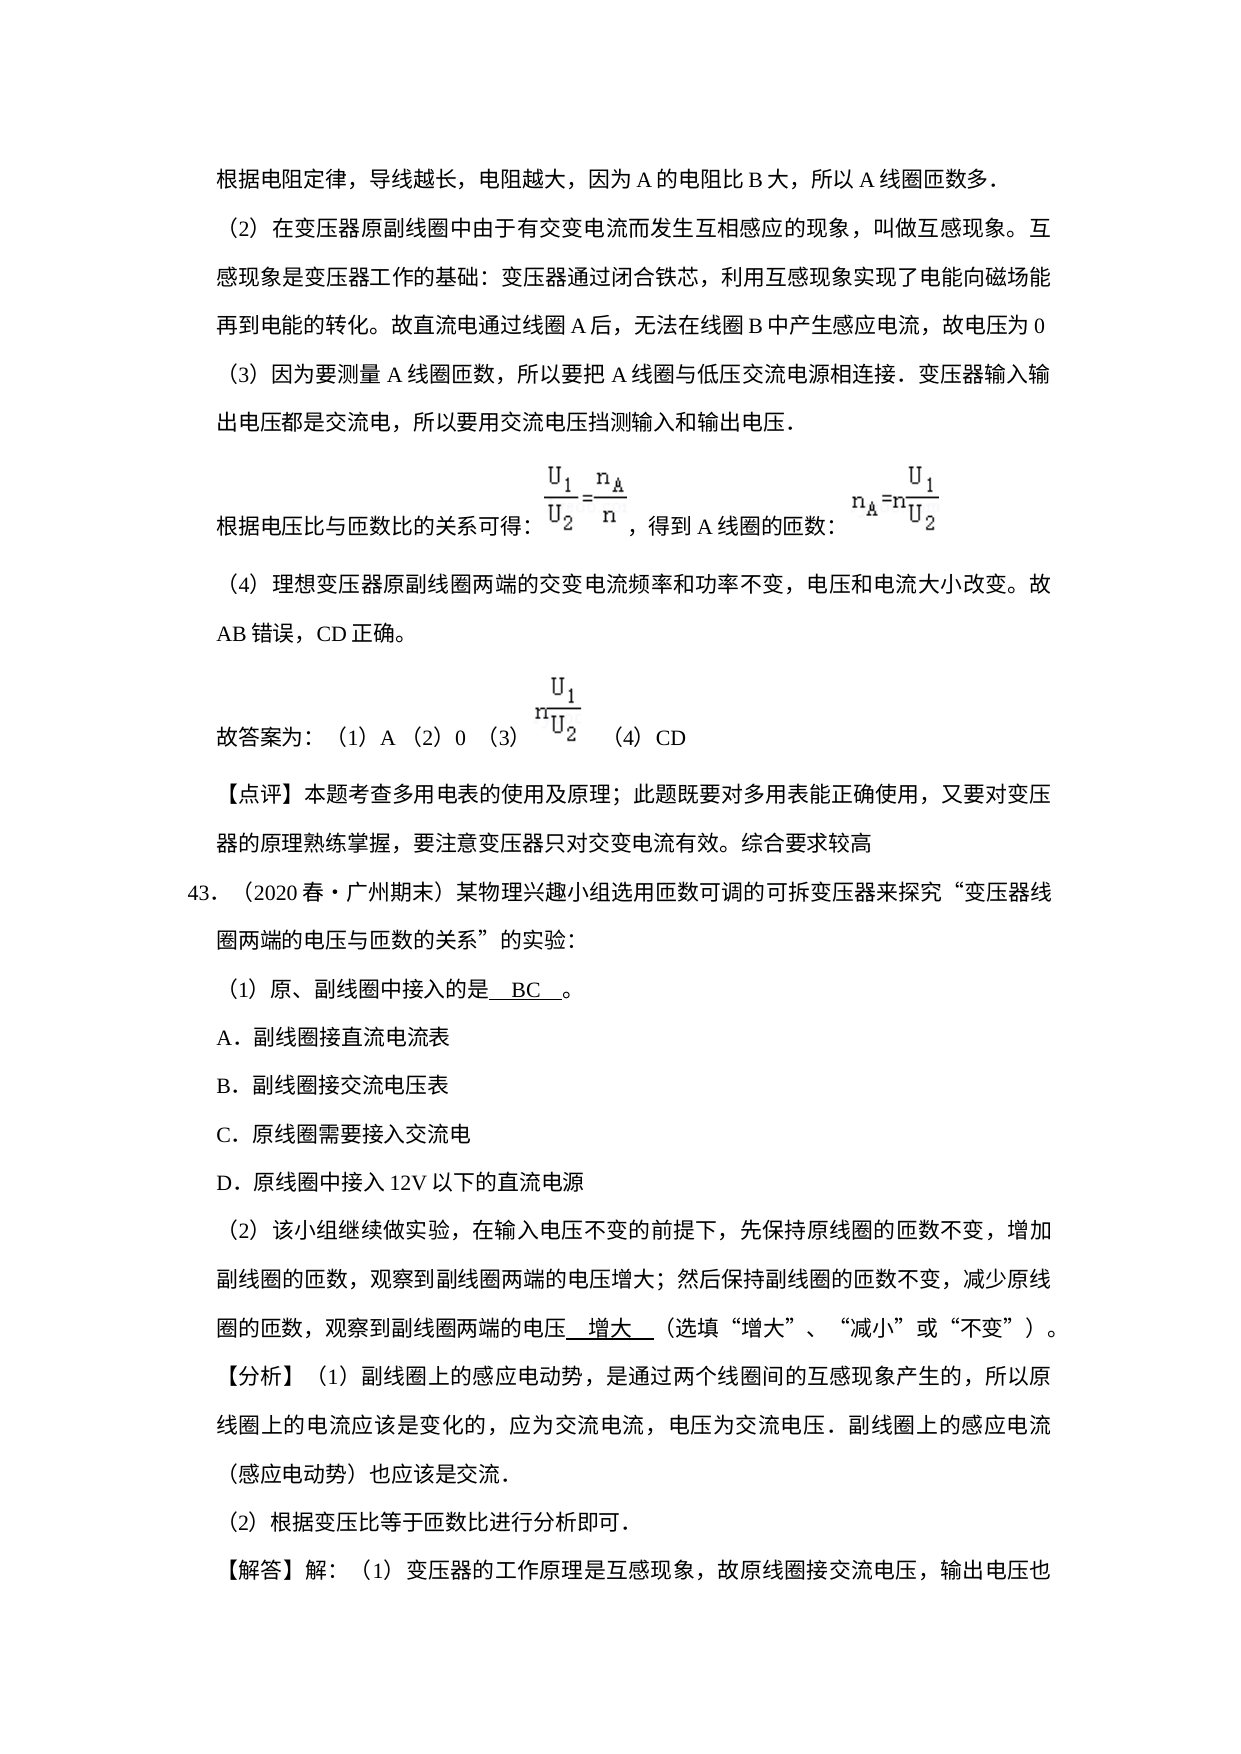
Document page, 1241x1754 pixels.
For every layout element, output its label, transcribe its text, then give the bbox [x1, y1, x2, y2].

text B．副线圈接交流电压表 [216, 1068, 1053, 1100]
text 43．（2020春•广州期末）某物理兴趣小组选用匝数可调的可拆变压器来探究“变压器线圈两端的电压与匝数的关系”的实验： [187, 874, 1053, 955]
text （2）该小组继续做实验，在输入电压不变的前提下，先保持原线圈的匝数不变，增加副线圈的匝数，观察到副线圈两端的电压增大；然后保持副线圈的匝数不变，减少原线圈的匝数，观察到副线圈两端的电压 增大 （选填“增大”、“减小”或“不变”）。 [216, 1213, 1053, 1343]
text （3）因为要测量A线圈匝数，所以要把A线圈与低压交流电源相连接．变压器输入输出电压都是交流电，所以要用交流电压挡测输入和输出电压． [216, 356, 1053, 437]
picture [848, 462, 939, 535]
text 【点评】本题考查多用电表的使用及原理；此题既要对多用表能正确使用，又要对变压器的原理熟练掌握，要注意变压器只对交变电流有效。综合要求较高 [216, 777, 1053, 858]
text （2）在变压器原副线圈中由于有交变电流而发生互相感应的现象，叫做互感现象。互感现象是变压器工作的基础：变压器通过闭合铁芯，利用互感现象实现了电能向磁场能再到电能的转化。故直流电通过线圈A后，无法在线圈B中产生感应电流，故电压为0 [216, 210, 1053, 340]
text 根据电阻定律，导线越长，电阻越大，因为A的电阻比B大，所以A线圈匝数多． [216, 162, 1053, 194]
text （4）理想变压器原副线圈两端的交变电流频率和功率不变，电压和电流大小改变。故AB错误，CD正确。 [216, 567, 1053, 648]
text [216, 1553, 1053, 1585]
text 故答案为：（1）A （2）0 （3） （4）CD [216, 664, 1053, 761]
text C．原线圈需要接入交流电 [216, 1116, 1053, 1149]
text （2）根据变压比等于匝数比进行分析即可． [216, 1504, 1053, 1537]
text D．原线圈中接入12V以下的直流电源 [216, 1164, 1053, 1197]
text （1）原、副线圈中接入的是 BC 。 [216, 971, 1053, 1004]
text 【分析】（1）副线圈上的感应电动势，是通过两个线圈间的互感现象产生的，所以原线圈上的电流应该是变化的，应为交流电流，电压为交流电压．副线圈上的感应电流（感应电动势）也应该是交流． [216, 1359, 1053, 1489]
picture [544, 462, 627, 535]
text 根据电压比与匝数比的关系可得：，得到A线圈的匝数： [216, 453, 1053, 551]
picture [531, 673, 582, 746]
text A．副线圈接直流电流表 [216, 1019, 1053, 1052]
